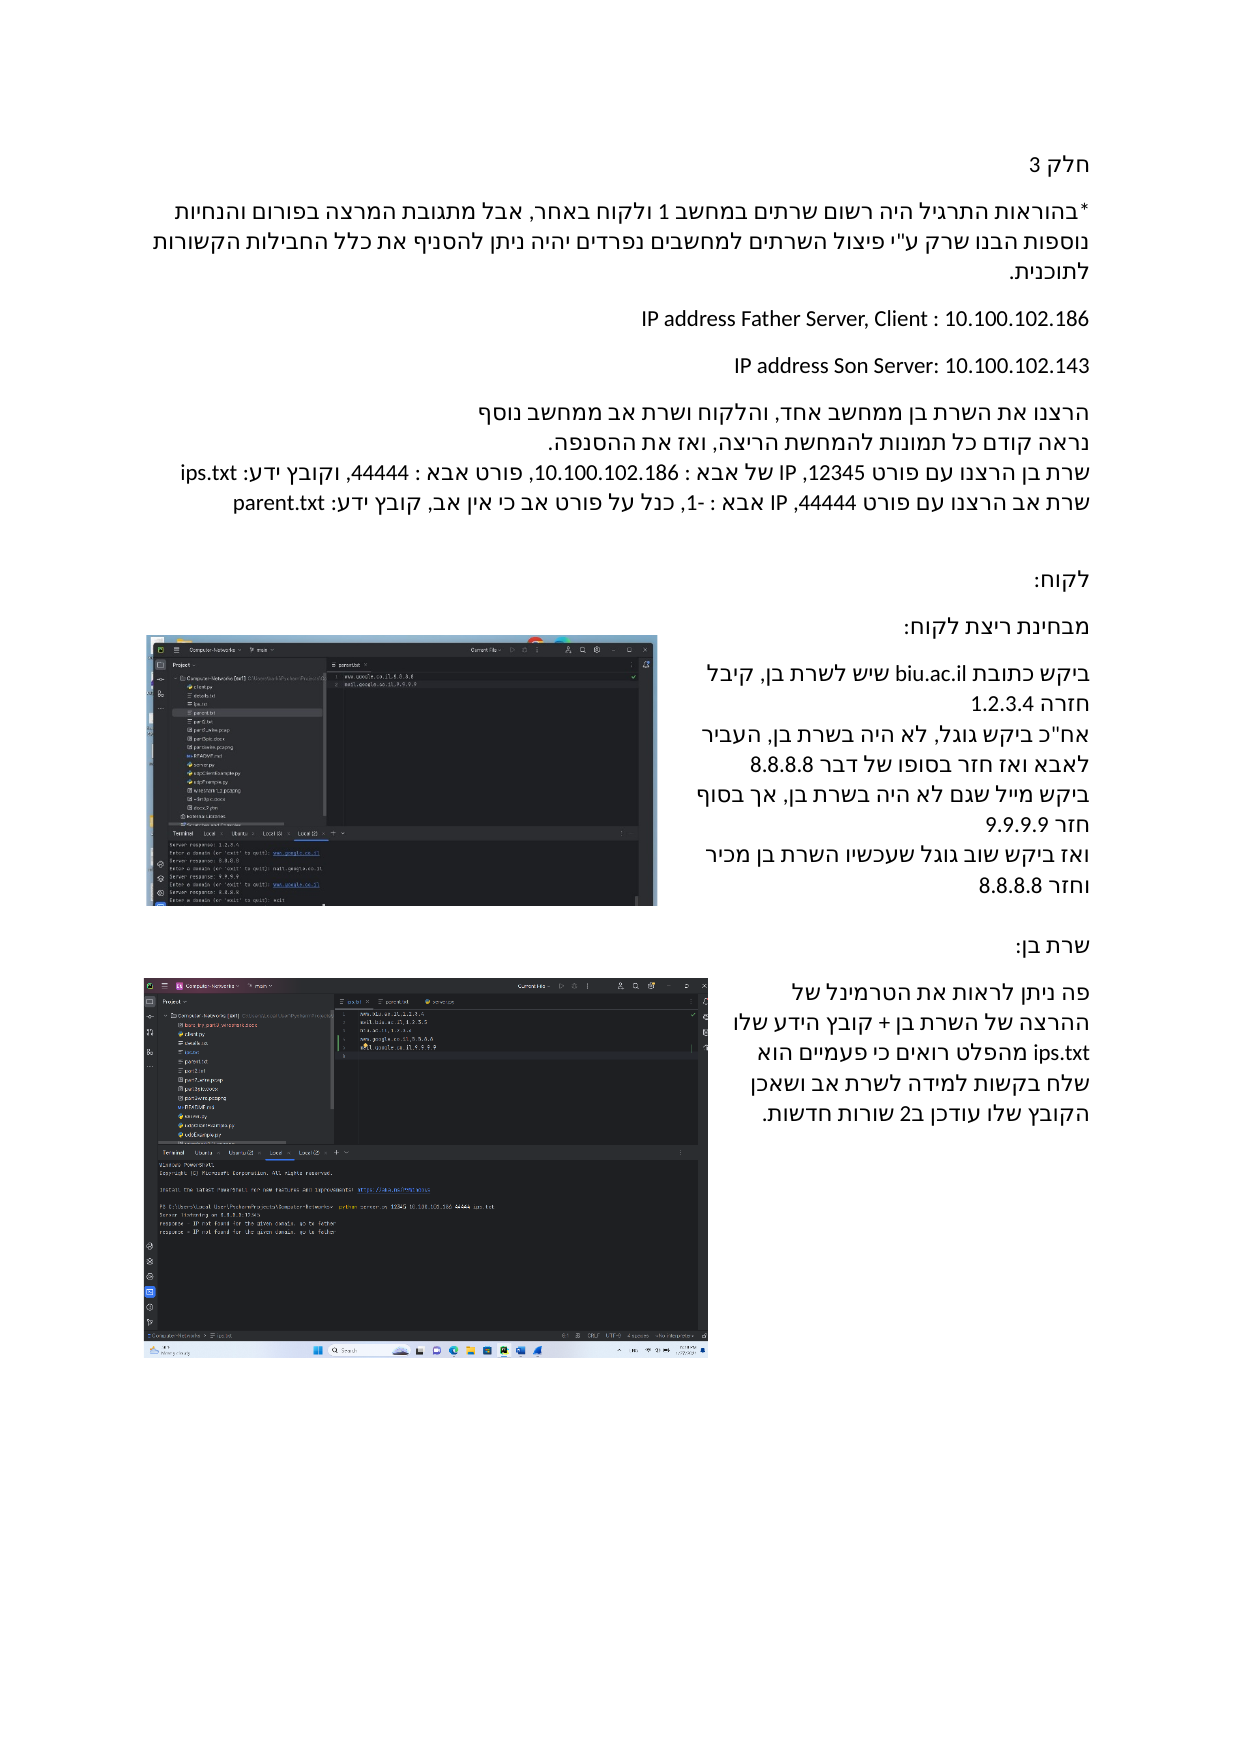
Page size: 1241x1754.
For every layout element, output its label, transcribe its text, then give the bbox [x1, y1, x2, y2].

text IP address Son Server: 10.100.102.143 [150, 351, 1090, 379]
text חלק 3 [150, 150, 1090, 178]
text *בהוראות התרגיל היה רשום שרתים במחשב 1 ולקוח באחר, אבל מתגובת המרצה בפורום והנחיות נוספות הבנו שרק ע"י פיצול השרתים למחשבים נפרדים יהיה ניתן להסניף את כלל החבילות הקשורות לתוכנית. [150, 197, 1090, 285]
text מבחינת ריצת לקוח: [150, 612, 1090, 641]
text ביקש כתובת biu.ac.il שיש לשרת בן, קיבל חזרה 1.2.3.4 [657, 659, 1090, 718]
text פה ניתן לראות את הטרמינל של ההרצה של השרת בן + קובץ הידע שלו ips.txt מהפלט רואים כי פעמיים הוא שלח בקשות למידה לשרת אב ושאכן הקובץ שלו עודכן ב2 שורות חדשות. [708, 978, 1090, 1127]
text שרת בן: [150, 931, 1090, 959]
picture [144, 635, 657, 904]
picture [142, 978, 708, 1357]
text לקוח: [150, 566, 1090, 594]
text IP address Father Server, Client : 10.100.102.186 [150, 304, 1090, 332]
text שרת אב הרצנו עם פורט 44444, IP אבא : -1, כנל על פורט אב כי אין אב, קובץ ידע: parent.txt [150, 488, 1090, 517]
text הרצנו את השרת בן ממחשב אחד, והלקוח ושרת אב ממחשב נוסף [150, 398, 1090, 426]
text ביקש מייל שגם לא היה בשרת בן, אך בסוף חזר 9.9.9.9 [657, 780, 1090, 838]
text נראה קודם כל תמונות להמחשת הריצה, ואז את ההסנפה. [150, 428, 1090, 456]
text ואז ביקש שוב גוגל שעכשיו השרת בן מכיר וחזר 8.8.8.8 [657, 841, 1090, 899]
text שרת בן הרצנו עם פורט 12345, IP של אבא : 10.100.102.186, פורט אבא : 44444, וקובץ ידע: ips.txt [150, 458, 1090, 486]
text אח"כ ביקש גוגל, לא היה בשרת בן, העביר לאבא ואז חזר בסופו של דבר 8.8.8.8 [657, 720, 1090, 778]
